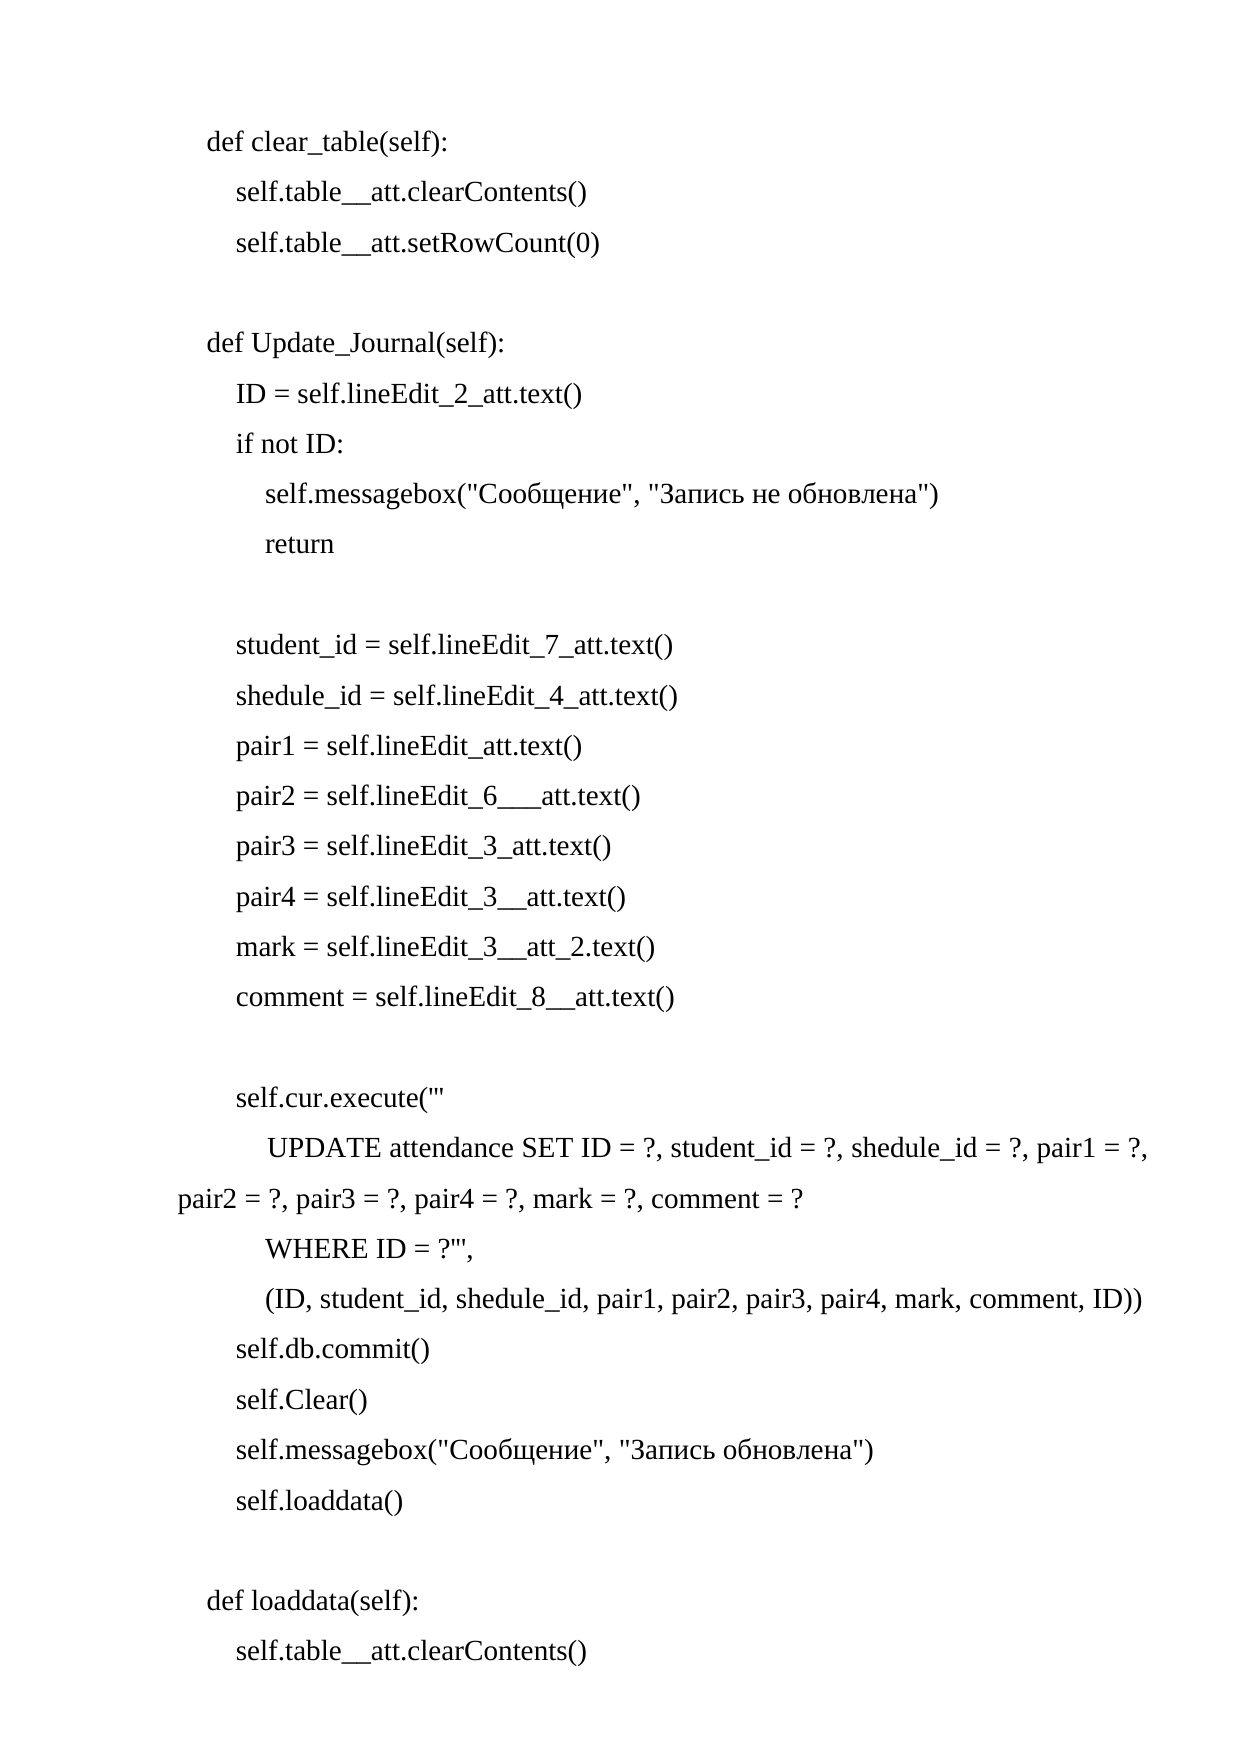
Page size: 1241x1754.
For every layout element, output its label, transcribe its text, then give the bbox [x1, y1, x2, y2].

text shedule_id = self.lineEdit_4_att.text() [177, 678, 1152, 711]
text pair4 = self.lineEdit_3__att.text() [177, 879, 1152, 912]
text self.messagebox("Сообщение", "Запись не обновлена") [177, 476, 1152, 510]
text def Update_Journal(self): [177, 325, 1152, 359]
text self.cur.execute(''' [177, 1080, 1152, 1114]
text mark = self.lineEdit_3__att_2.text() [177, 929, 1152, 963]
text ID = self.lineEdit_2_att.text() [177, 376, 1152, 409]
text (ID, student_id, shedule_id, pair1, pair2, pair3, pair4, mark, comment, ID)) [177, 1281, 1152, 1315]
text self.db.commit() [177, 1332, 1152, 1365]
text self.loaddata() [177, 1483, 1152, 1516]
text pair2 = self.lineEdit_6___att.text() [177, 778, 1152, 812]
text UPDATE attendance SET ID = ?, student_id = ?, shedule_id = ?, pair1 = ?, pair2 = ?, pair3 = ?, pair4 = ?, mark = ?, comment = ? [177, 1130, 1152, 1214]
text return [177, 527, 1152, 560]
text student_id = self.lineEdit_7_att.text() [177, 627, 1152, 661]
text self.table__att.setRowCount(0) [177, 225, 1152, 258]
text def loaddata(self): [177, 1583, 1152, 1617]
text if not ID: [177, 426, 1152, 459]
text self.messagebox("Сообщение", "Запись обновлена") [177, 1432, 1152, 1466]
text self.Clear() [177, 1382, 1152, 1416]
text WHERE ID = ?''', [177, 1231, 1152, 1264]
text comment = self.lineEdit_8__att.text() [177, 979, 1152, 1013]
text def clear_table(self): [177, 124, 1152, 158]
text pair1 = self.lineEdit_att.text() [177, 728, 1152, 761]
text self.table__att.clearContents() [177, 174, 1152, 208]
text pair3 = self.lineEdit_3_att.text() [177, 828, 1152, 862]
text self.table__att.clearContents() [177, 1633, 1152, 1667]
